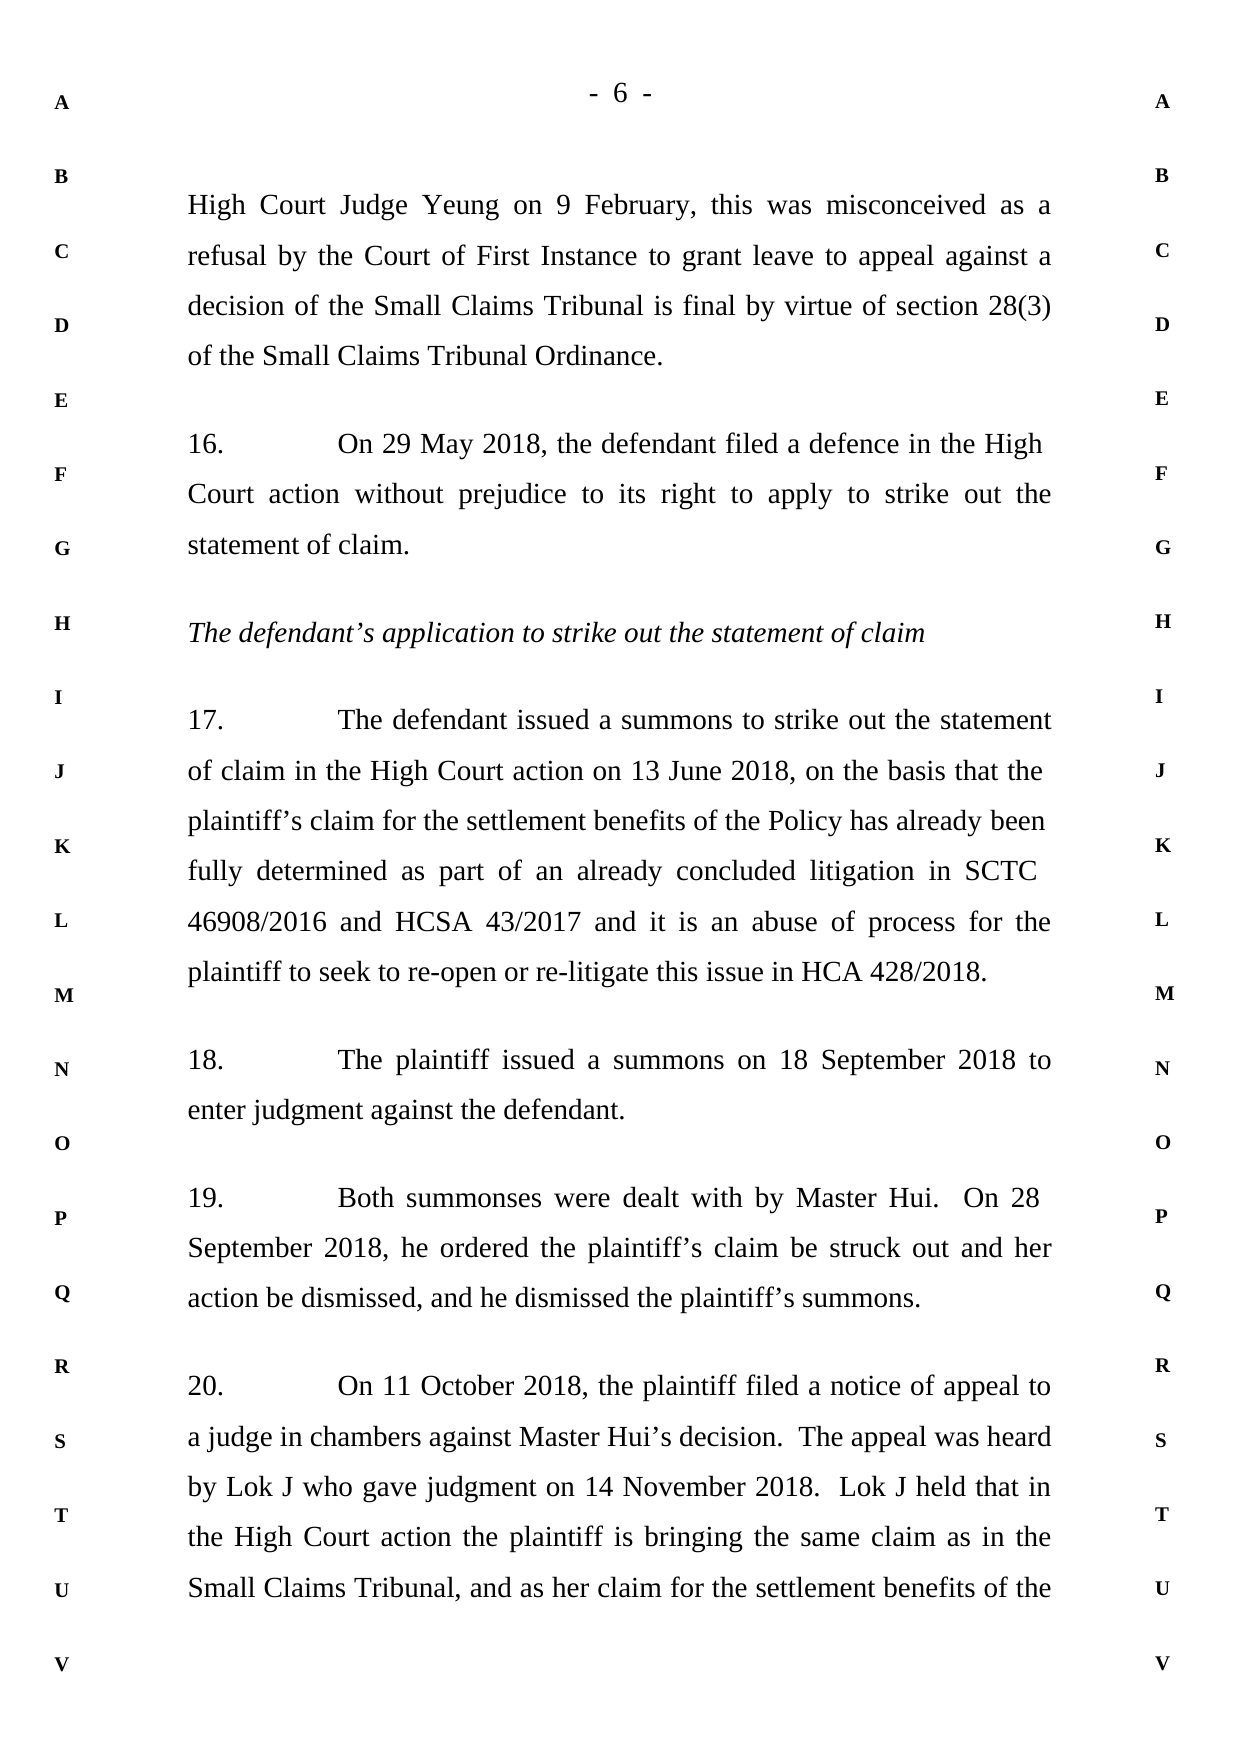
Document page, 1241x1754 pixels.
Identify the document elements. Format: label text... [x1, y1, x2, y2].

text Both summonses were dealt with by Master Hui. On 28 ‍September 2018, he ordered the plaintiff’s claim be struck out and her action be dismissed, and he dismissed the plaintiff’s summons. [187, 1180, 1053, 1314]
text On 29 May 2018, the defendant filed a defence in the High ‍Court action without prejudice to its right to apply to strike out the statement of claim. [187, 426, 1053, 560]
text The plaintiff issued a summons on 18 September 2018 to enter judgment against the defendant. [187, 1042, 1053, 1126]
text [187, 1368, 1053, 1603]
text The defendant issued a summons to strike out the statement of claim in the High Court action on 13 June 2018, on the basis that the ‍plaintiff’s claim for the settlement benefits of the Policy has already ‍been ‍fully determined as part of an already concluded litigation in SCTC ‍46908/2016 and HCSA 43/2017 and it is an abuse of process for the plaintiff to seek to re-open or re-litigate this issue in HCA 428/2018. [187, 702, 1053, 988]
subtitle The defendant’s application to strike out the statement of claim [187, 615, 1053, 648]
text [187, 187, 1053, 372]
